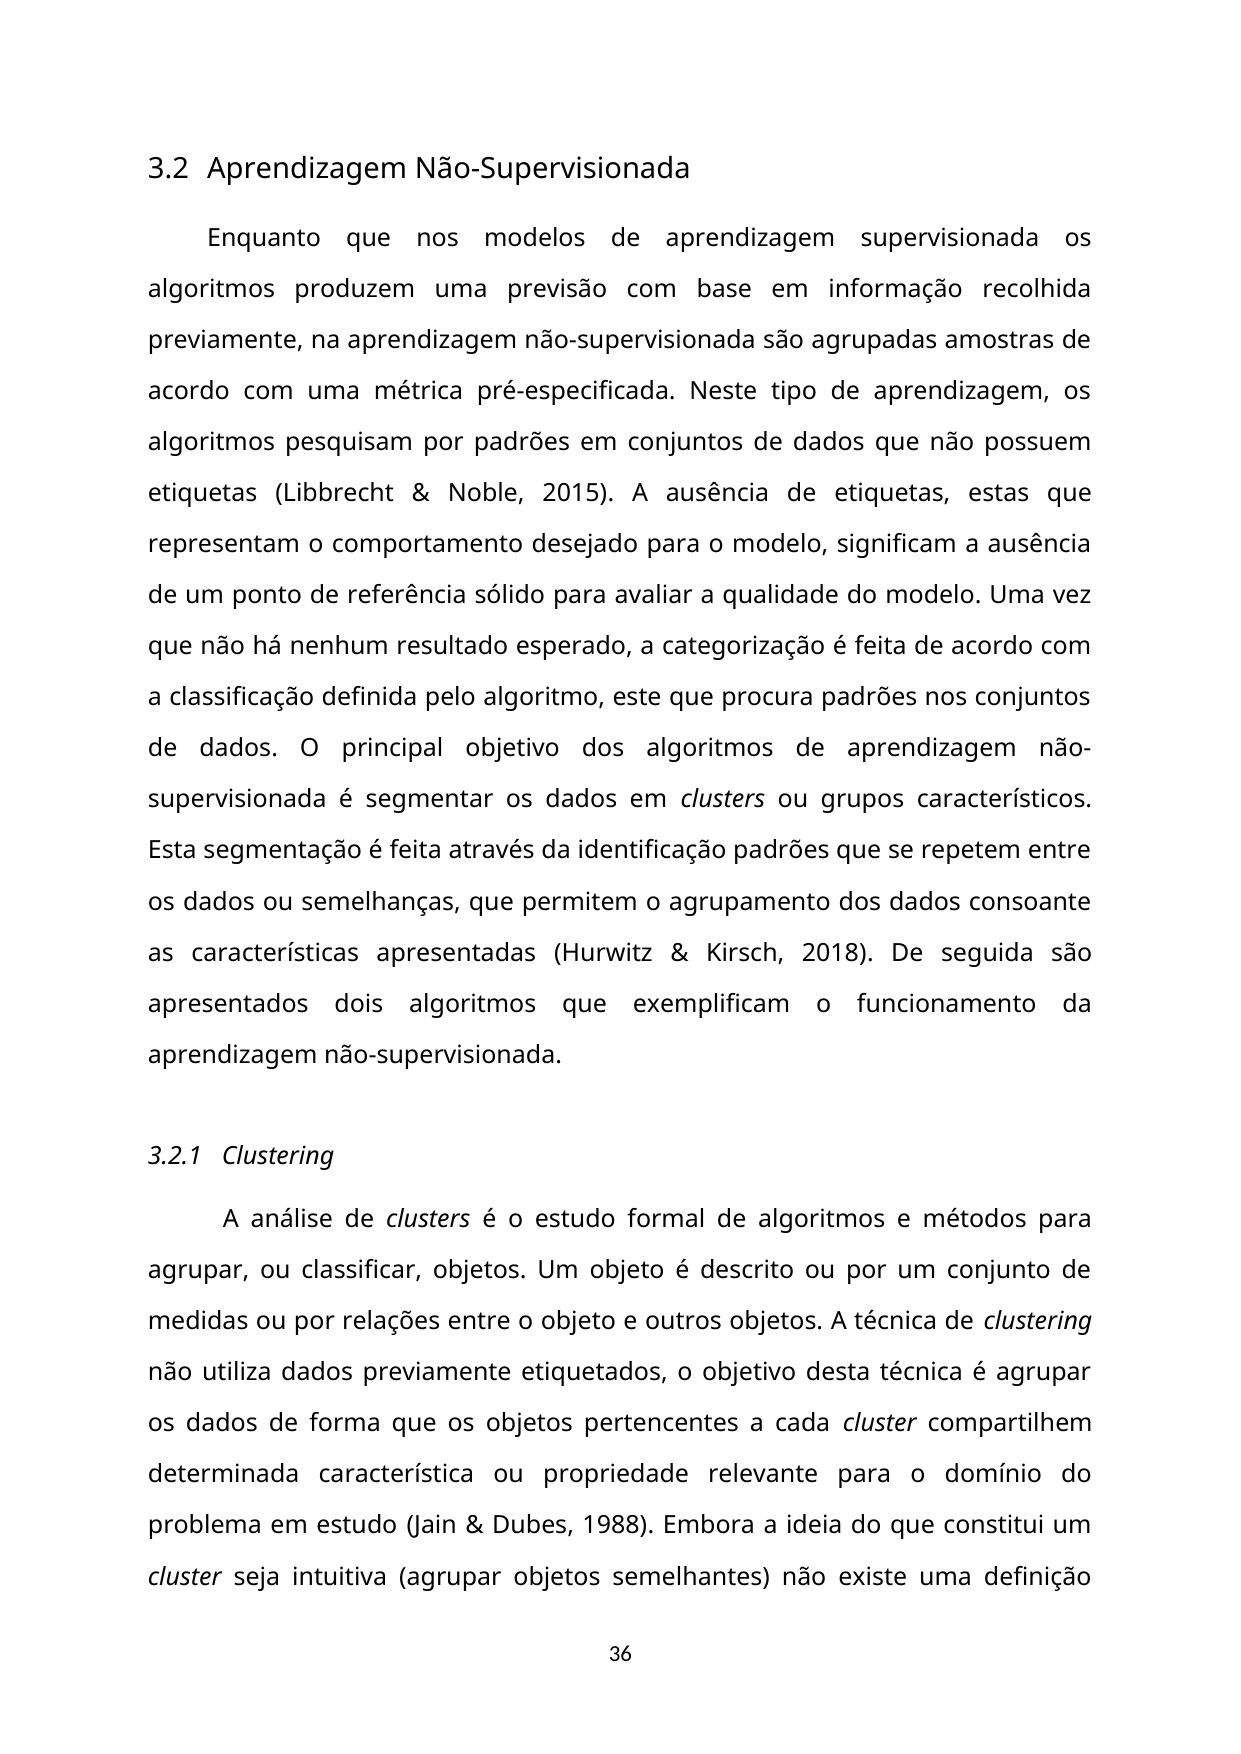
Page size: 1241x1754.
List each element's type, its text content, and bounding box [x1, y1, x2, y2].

subtitle Aprendizagem Não-Supervisionada [148, 148, 1092, 187]
text Enquanto que nos modelos de aprendizagem supervisionada os algoritmos produzem uma previsão com base em informação recolhida previamente, na aprendizagem não-supervisionada são agrupadas amostras de acordo com uma métrica pré-especificada. Neste tipo de aprendizagem, os algoritmos pesquisam por padrões em conjuntos de dados que não possuem etiquetas (Libbrecht & Noble, 2015). A ausência de etiquetas, estas que representam o comportamento desejado para o modelo, significam a ausência de um ponto de referência sólido para avaliar a qualidade do modelo. Uma vez que não há nenhum resultado esperado, a categorização é feita de acordo com a classificação definida pelo algoritmo, este que procura padrões nos conjuntos de dados. O principal objetivo dos algoritmos de aprendizagem não-supervisionada é segmentar os dados em clusters ou grupos característicos. Esta segmentação é feita através da identificação padrões que se repetem entre os dados ou semelhanças, que permitem o agrupamento dos dados consoante as características apresentadas (Hurwitz & Kirsch, 2018). De seguida são apresentados dois algoritmos que exemplificam o funcionamento da aprendizagem não-supervisionada. [148, 220, 1092, 1070]
subtitle Clustering [148, 1137, 1092, 1171]
